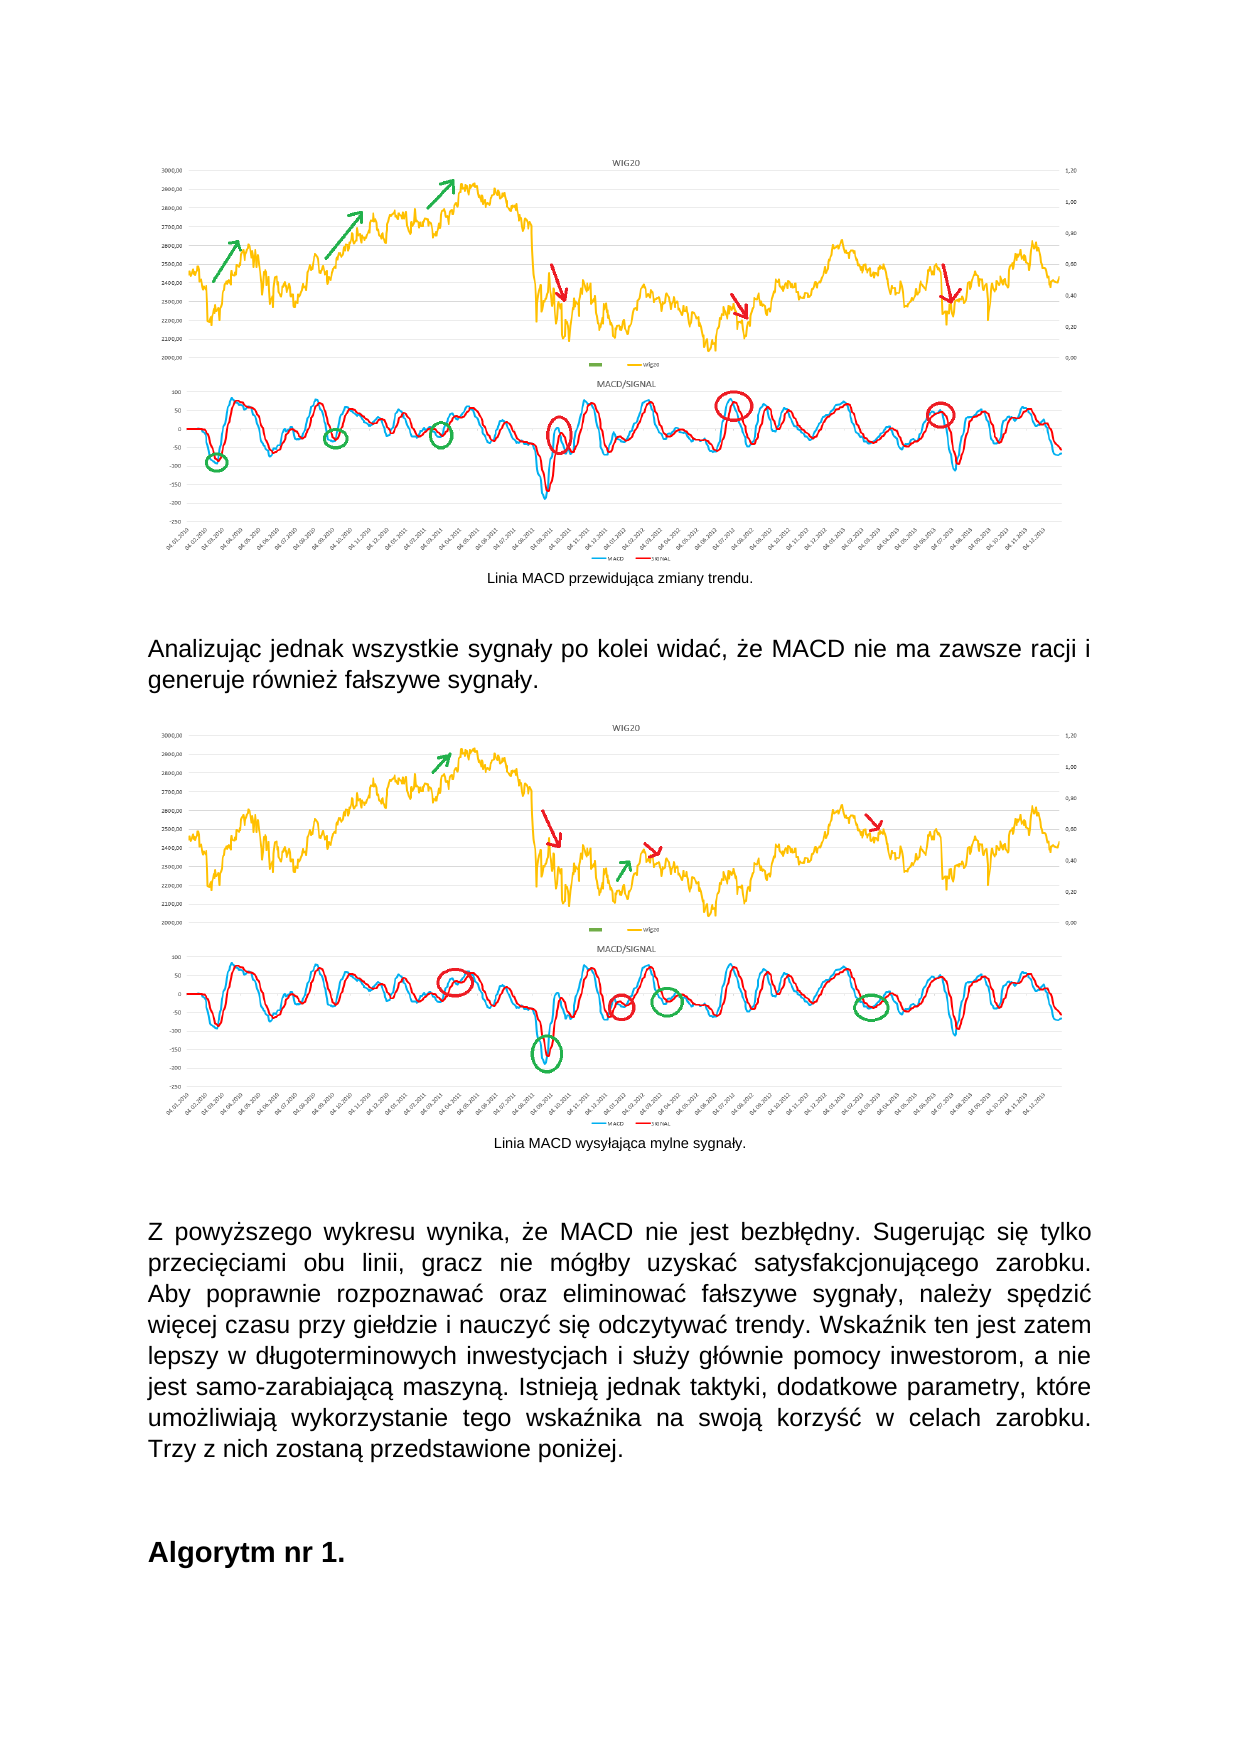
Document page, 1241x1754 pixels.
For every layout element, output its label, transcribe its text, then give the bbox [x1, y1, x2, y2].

picture [148, 147, 1092, 569]
text Z powyższego wykresu wynika, że MACD nie jest bezbłędny. Sugerując się tylko przecięciami obu linii, gracz nie mógłby uzyskać satysfakcjonującego zarobku. Aby poprawnie rozpoznawać oraz eliminować fałszywe sygnały, należy spędzić więcej czasu przy giełdzie i nauczyć się odczytywać trendy. Wskaźnik ten jest zatem lepszy w długoterminowych inwestycjach i służy głównie pomocy inwestorom, a nie jest samo-zarabiającą maszyną. Istnieją jednak taktyki, dodatkowe parametry, które umożliwiają wykorzystanie tego wskaźnika na swoją korzyść w celach zarobku. Trzy z nich zostaną przedstawione poniżej. [148, 1217, 1093, 1463]
text Algorytm nr 1. [148, 1535, 1093, 1568]
picture [148, 712, 1092, 1134]
text Analizując jednak wszystkie sygnały po kolei widać, że MACD nie ma zawsze racji i generuje również fałszywe sygnały. [148, 634, 1093, 694]
